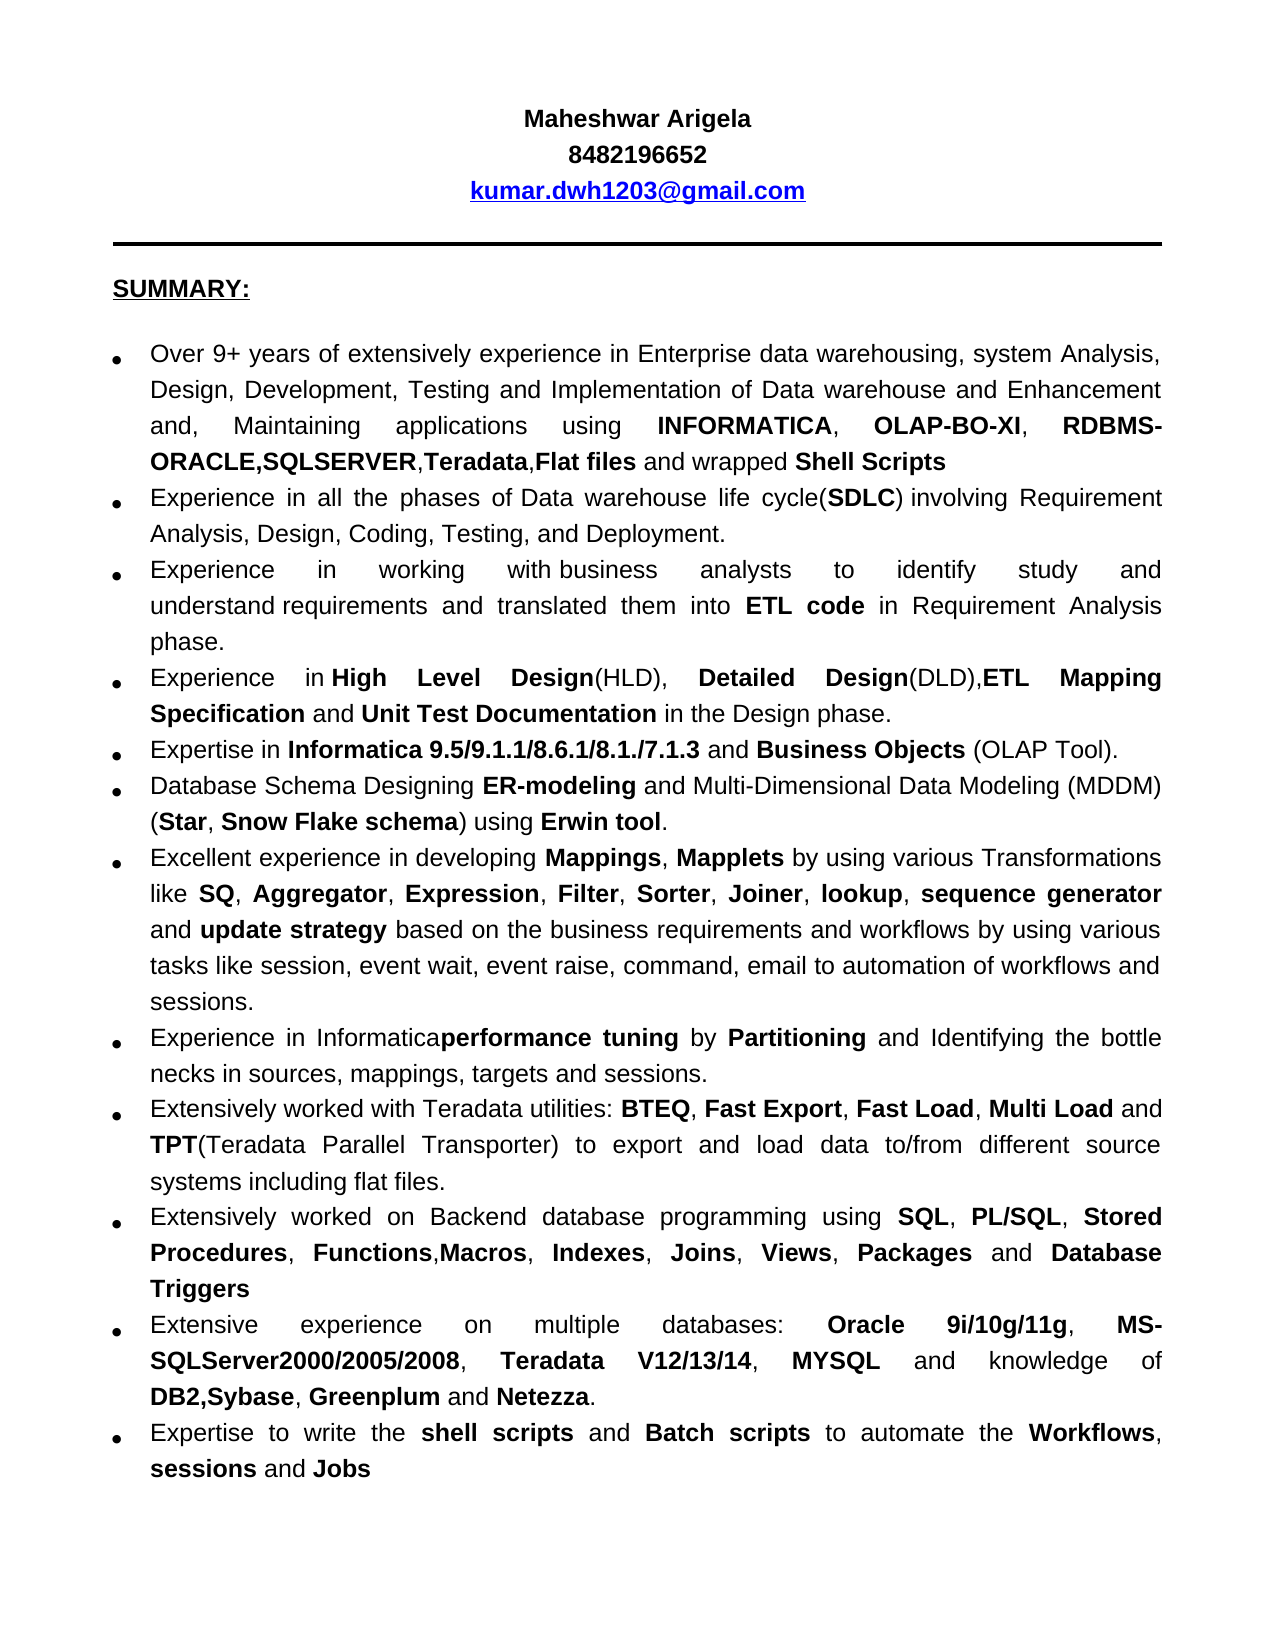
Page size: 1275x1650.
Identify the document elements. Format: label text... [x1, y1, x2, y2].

list Excellent experience in developing Mappings, Mapplets by using various Transformations like SQ, Aggregator, Expression, Filter, Sorter, Joiner, lookup, sequence generator and update strategy based on the business requirements and workflows by using various tasks like session, event wait, event raise, command, email to automation of workflows and sessions. [112, 843, 1162, 1022]
list Experience in working with business analysts to identify study and understand requirements and translated them into ETL code in Requirement Analysis phase. [112, 555, 1162, 663]
text Maheshwar Arigela [112, 104, 1162, 140]
list Expertise in Informatica 9.5/9.1.1/8.6.1/8.1./7.1.3 and Business Objects (OLAP Tool). [112, 735, 1162, 771]
list Extensively worked with Teradata utilities: BTEQ, Fast Export, Fast Load, Multi Load and TPT(Teradata Parallel Transporter) to export and load data to/from different source systems including flat files. [112, 1094, 1162, 1202]
list Extensively worked on Backend database programming using SQL, PL/SQL, Stored Procedures, Functions,Macros, Indexes, Joins, Views, Packages and Database Triggers [112, 1202, 1162, 1310]
text 8482196652 [112, 140, 1162, 176]
list Over 9+ years of extensively experience in Enterprise data warehousing, system Analysis, Design, Development, Testing and Implementation of Data warehouse and Enhancement and, Maintaining applications using INFORMATICA, OLAP-BO-XI, RDBMS-ORACLE,SQLSERVER,Teradata,Flat files and wrapped Shell Scripts [112, 339, 1162, 483]
list Experience in Informaticaperformance tuning by Partitioning and Identifying the bottle necks in sources, mappings, targets and sessions. [112, 1022, 1162, 1094]
list Expertise to write the shell scripts and Batch scripts to automate the Workflows, sessions and Jobs [112, 1418, 1162, 1490]
list Extensive experience on multiple databases: Oracle 9i/10g/11g, MS-SQLServer2000/2005/2008, Teradata V12/13/14, MYSQL and knowledge of DB2,Sybase, Greenplum and Netezza. [112, 1310, 1162, 1418]
list Experience in High Level Design(HLD), Detailed Design(DLD),ETL Mapping Specification and Unit Test Documentation in the Design phase. [112, 663, 1162, 735]
text kumar.dwh1203@gmail.com [112, 176, 1162, 212]
text SUMMARY: [112, 274, 1162, 310]
list Database Schema Designing ER-modeling and Multi-Dimensional Data Modeling (MDDM) (Star, Snow Flake schema) using Erwin tool. [112, 771, 1162, 843]
list Experience in all the phases of Data warehouse life cycle(SDLC) involving Requirement Analysis, Design, Coding, Testing, and Deployment. [112, 483, 1162, 555]
